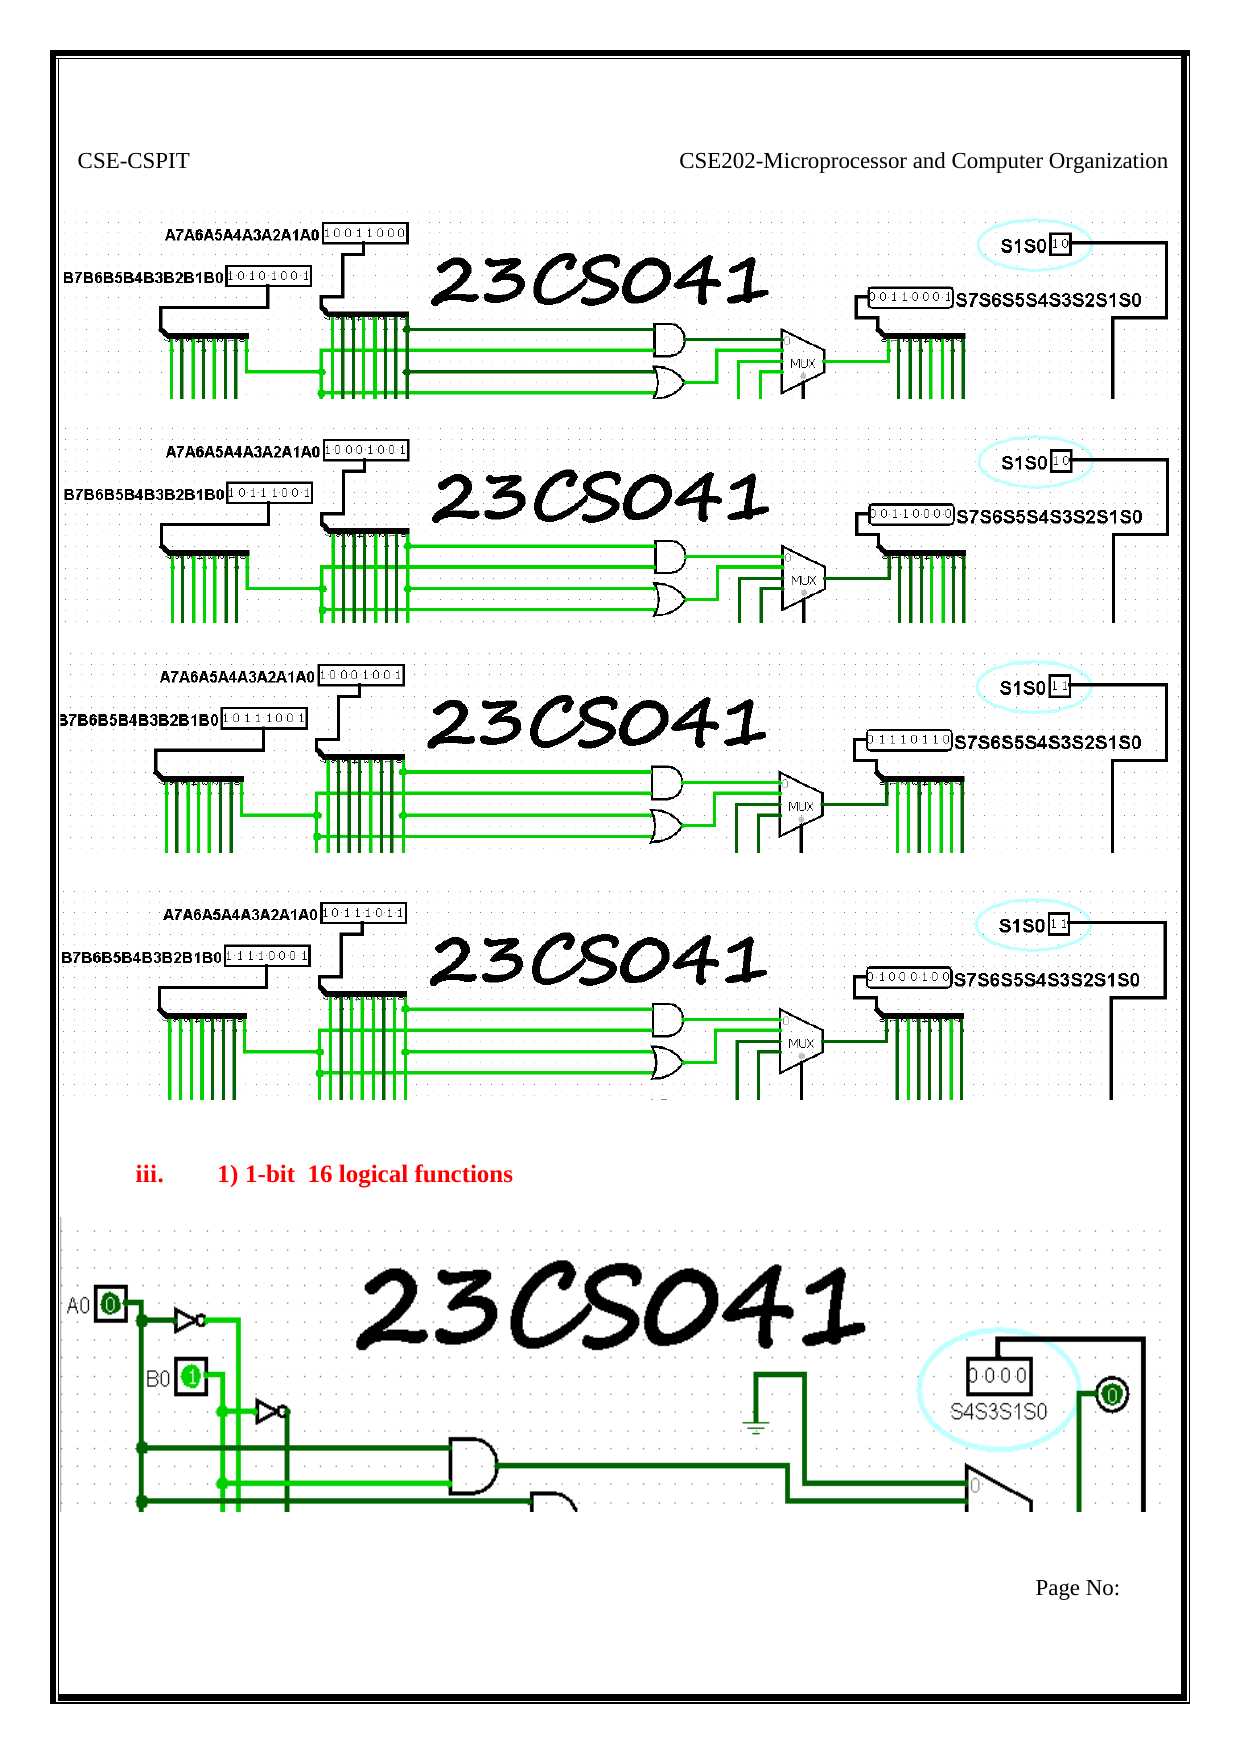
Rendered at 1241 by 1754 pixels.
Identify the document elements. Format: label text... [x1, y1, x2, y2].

picture [60, 203, 1180, 399]
picture [60, 428, 1180, 623]
list 1) 1-bit 16 logical functions [135, 1159, 1048, 1188]
picture [60, 1217, 1180, 1512]
picture [60, 882, 1180, 1100]
picture [60, 653, 1180, 853]
